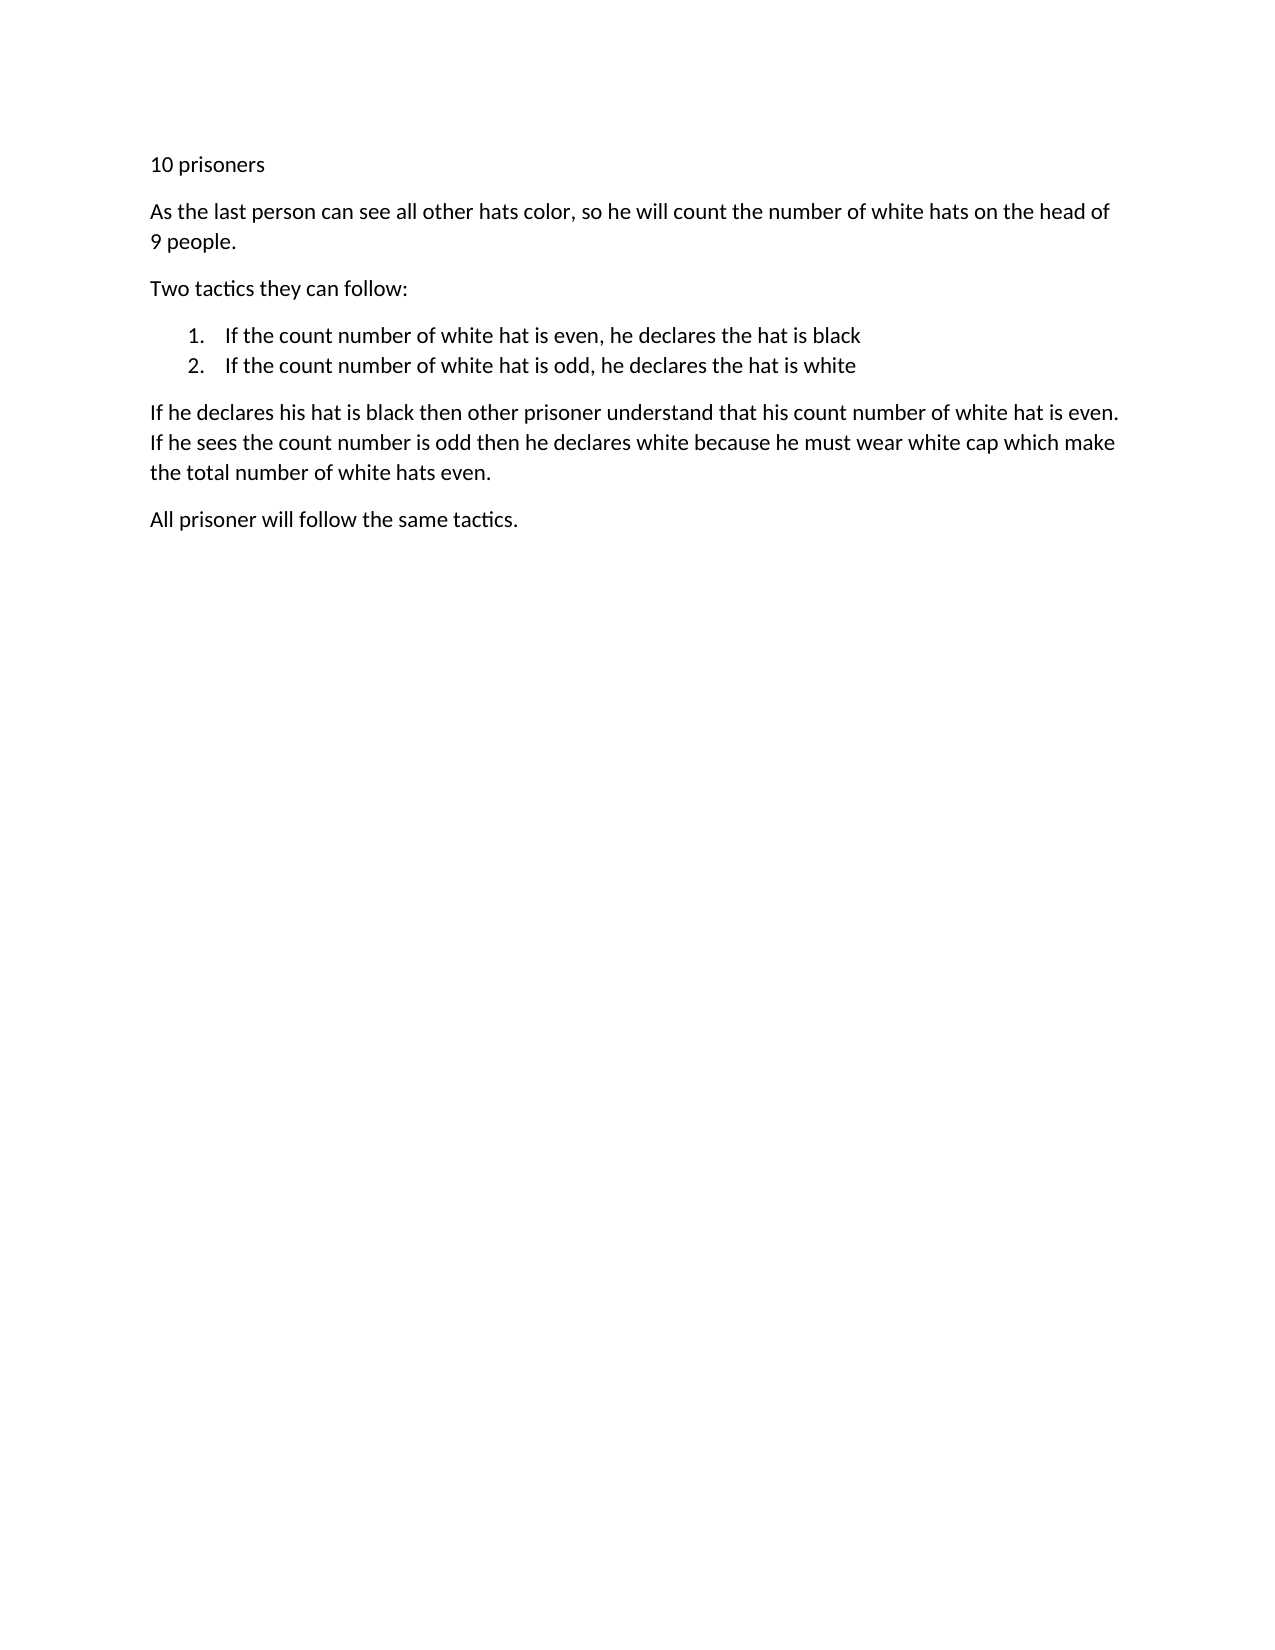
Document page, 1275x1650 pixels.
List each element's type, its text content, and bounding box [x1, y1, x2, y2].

text If he declares his hat is black then other prisoner understand that his count number of white hat is even. If he sees the count number is odd then he declares white because he must wear white cap which make the total number of white hats even. [150, 398, 1125, 486]
text All prisoner will follow the same tactics. [150, 505, 1125, 533]
text As the last person can see all other hats color, so he will count the number of white hats on the head of 9 people. [150, 197, 1125, 255]
text Two tactics they can follow: [150, 274, 1125, 302]
text 10 prisoners [150, 150, 1125, 178]
list If the count number of white hat is odd, he declares the hat is white [187, 351, 1125, 379]
list If the count number of white hat is even, he declares the hat is black [187, 321, 1125, 349]
